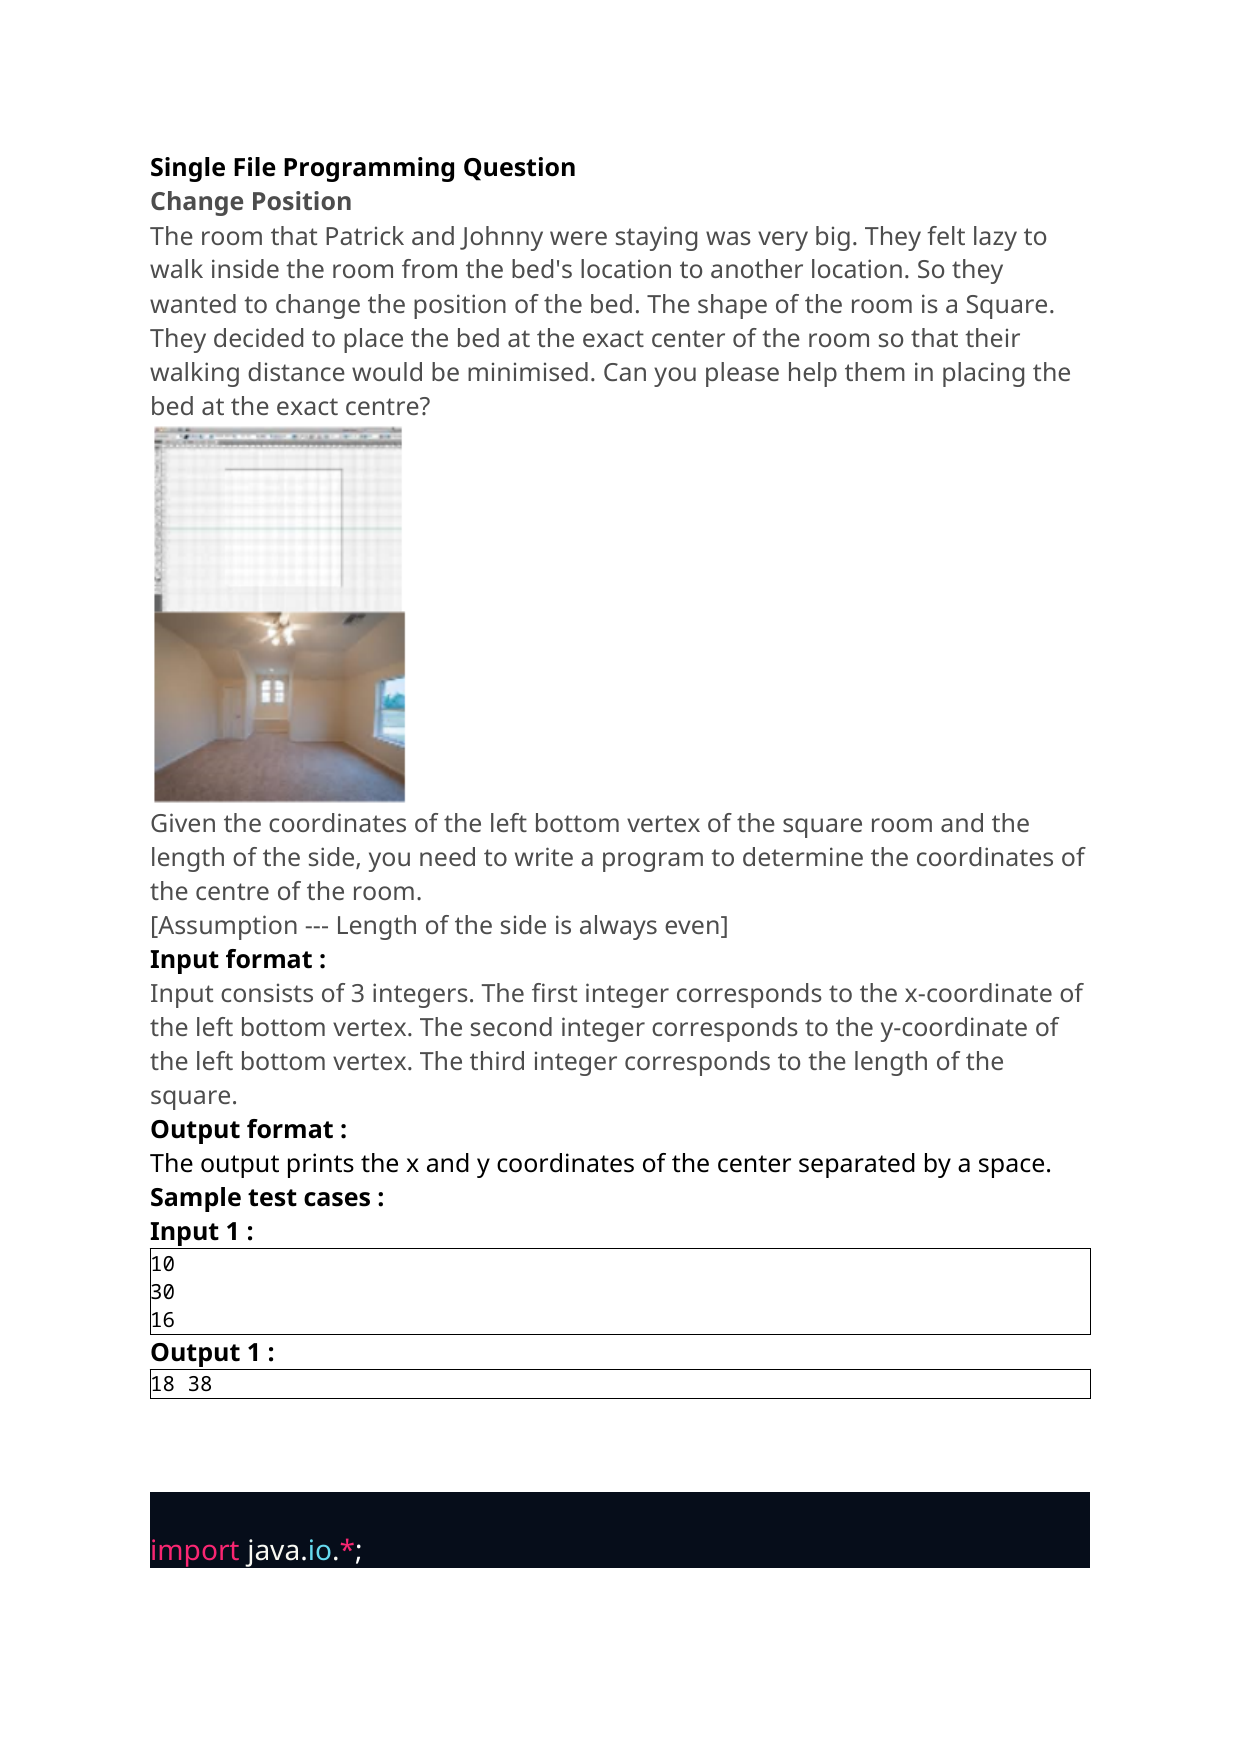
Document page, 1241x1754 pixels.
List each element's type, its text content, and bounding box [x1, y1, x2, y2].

text Input format : [150, 942, 1090, 976]
text Input consists of 3 integers. The first integer corresponds to the x-coordinate of the left bottom vertex. The second integer corresponds to the y-coordinate of the left bottom vertex. The third integer corresponds to the length of the square. [150, 976, 1090, 1112]
text Input 1 : [150, 1214, 1090, 1248]
text [Assumption --- Length of the side is always even] [150, 907, 1090, 942]
text Given the coordinates of the left bottom vertex of the square room and the length of the side, you need to write a program to determine the coordinates of the centre of the room. [150, 805, 1090, 907]
text Sample test cases : [150, 1180, 1090, 1214]
text 18 38 [151, 1370, 1090, 1398]
picture [150, 422, 413, 806]
text Single File Programming Question [150, 150, 1090, 184]
text 16 [151, 1305, 1090, 1334]
text 10 [151, 1249, 1090, 1277]
text Output 1 : [150, 1335, 1090, 1368]
text The output prints the x and y coordinates of the center separated by a space. [150, 1146, 1090, 1180]
text Output format : [150, 1112, 1090, 1146]
text 30 [151, 1277, 1090, 1305]
text import java.io.*; [150, 1530, 1090, 1568]
text The room that Patrick and Johnny were staying was very big. They felt lazy to walk inside the room from the bed's location to another location. So they wanted to change the position of the bed. The shape of the room is a Square. They decided to place the bed at the exact center of the room so that their walking distance would be minimised. Can you please help them in placing the bed at the exact centre? [150, 218, 1090, 422]
text Change Position [150, 184, 1090, 218]
